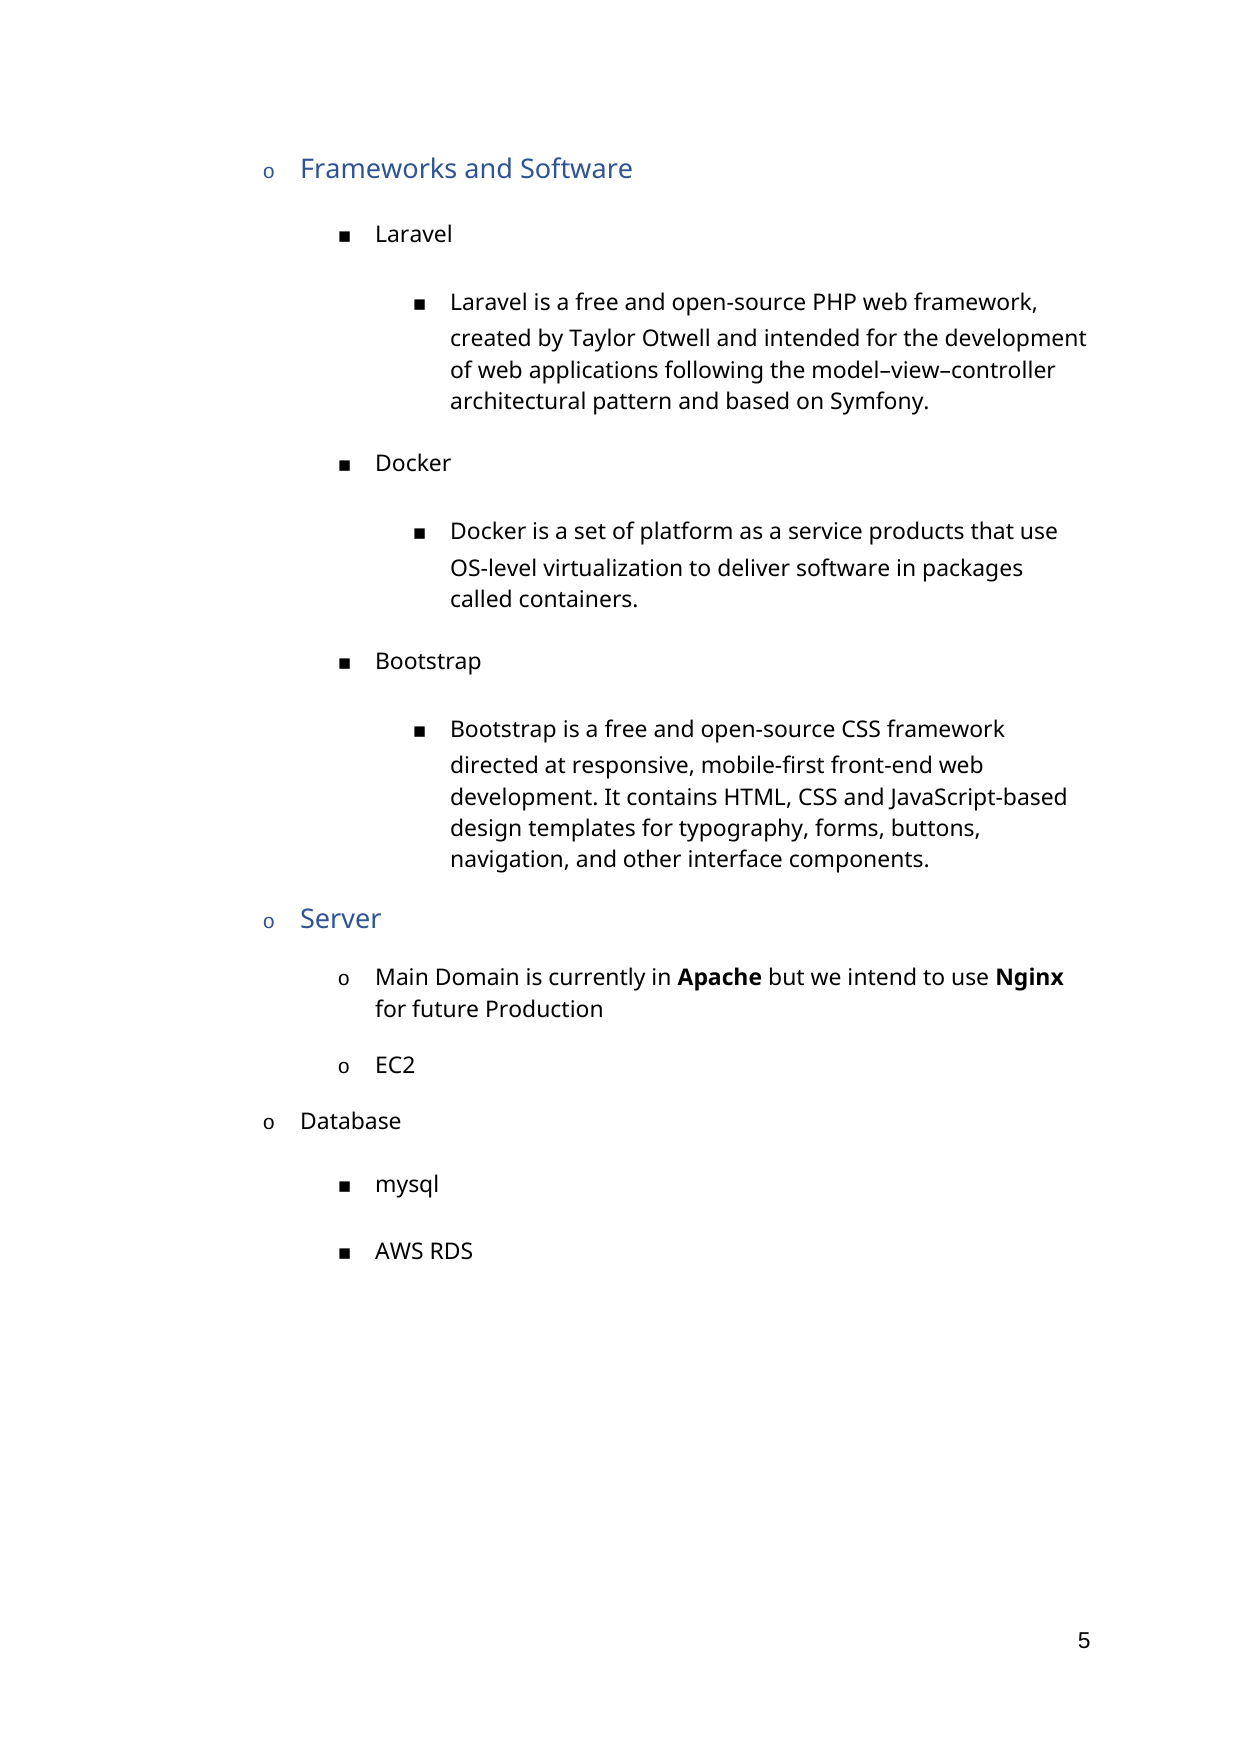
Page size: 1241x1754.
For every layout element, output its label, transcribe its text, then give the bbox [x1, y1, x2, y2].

list Laravel [337, 212, 1090, 254]
list Database [262, 1105, 1090, 1136]
list mysql [337, 1161, 1090, 1204]
subtitle Server [262, 899, 1090, 936]
list Bootstrap [337, 639, 1090, 682]
list Main Domain is currently in Apache but we intend to use Nginx for future Production [337, 961, 1090, 1024]
list EC2 [337, 1049, 1090, 1080]
list Docker is a set of platform as a service products that use OS-level virtualization to deliver software in packages called containers. [412, 509, 1090, 614]
list Bootstrap is a free and open-source CSS framework directed at responsive, mobile-first front-end web development. It contains HTML, CSS and JavaScript-based design templates for typography, forms, buttons, navigation, and other interface components. [412, 707, 1090, 874]
list Laravel is a free and open-source PHP web framework, created by Taylor Otwell and intended for the development of web applications following the model–view–controller architectural pattern and based on Symfony. [412, 279, 1090, 416]
list Docker [337, 441, 1090, 484]
list AWS RDS [337, 1229, 1090, 1272]
subtitle Frameworks and Software [262, 150, 1090, 187]
